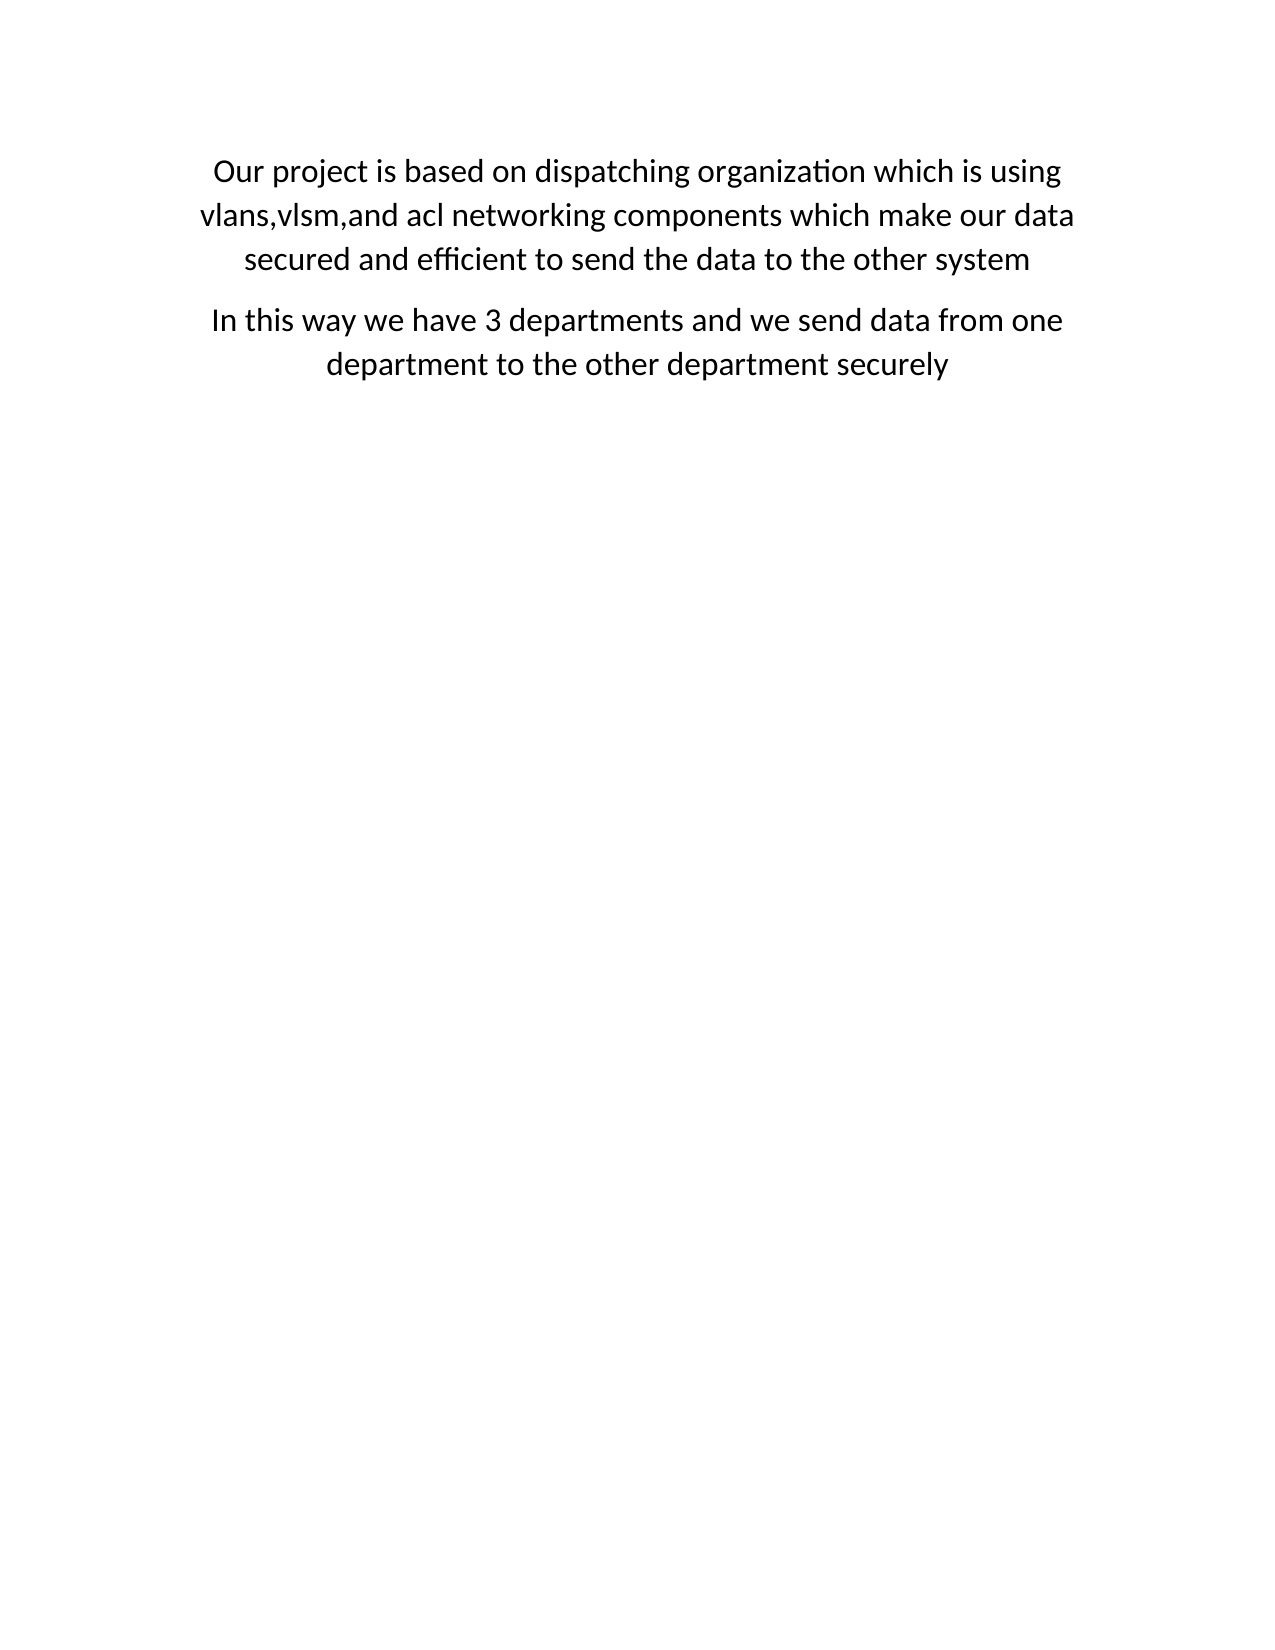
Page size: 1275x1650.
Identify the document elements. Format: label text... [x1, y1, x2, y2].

text Our project is based on dispatching organization which is using vlans,vlsm,and acl networking components which make our data secured and efficient to send the data to the other system [150, 150, 1125, 279]
text In this way we have 3 departments and we send data from one department to the other department securely [150, 298, 1125, 383]
